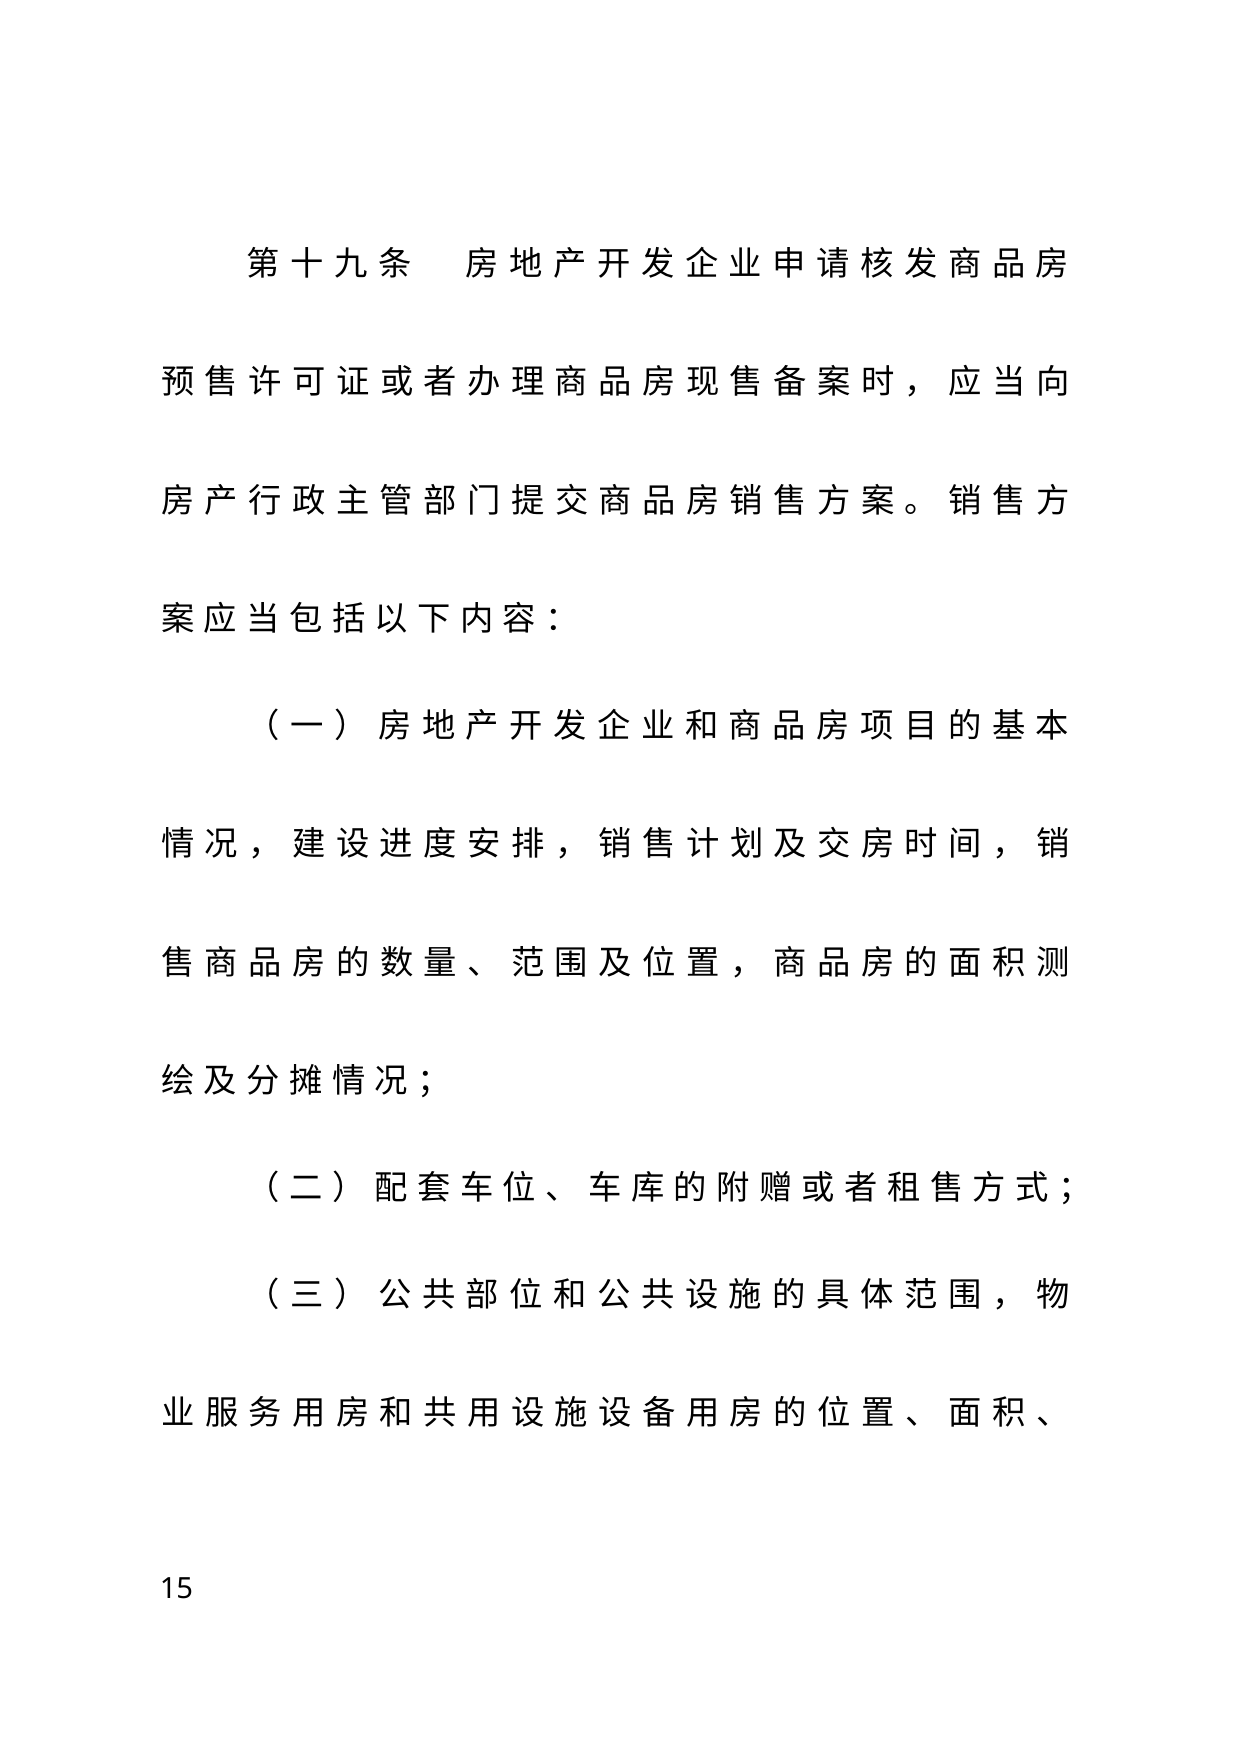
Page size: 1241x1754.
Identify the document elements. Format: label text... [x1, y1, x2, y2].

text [161, 1244, 1079, 1458]
text （二）配套车位、车库的附赠或者租售方式； [161, 1138, 1079, 1232]
text 第十九条 房地产开发企业申请核发商品房预售许可证或者办理商品房现售备案时，应当向房产行政主管部门提交商品房销售方案。销售方案应当包括以下内容： [161, 213, 1079, 663]
text （一）房地产开发企业和商品房项目的基本情况，建设进度安排，销售计划及交房时间，销售商品房的数量、范围及位置，商品房的面积测绘及分摊情况； [161, 676, 1079, 1126]
